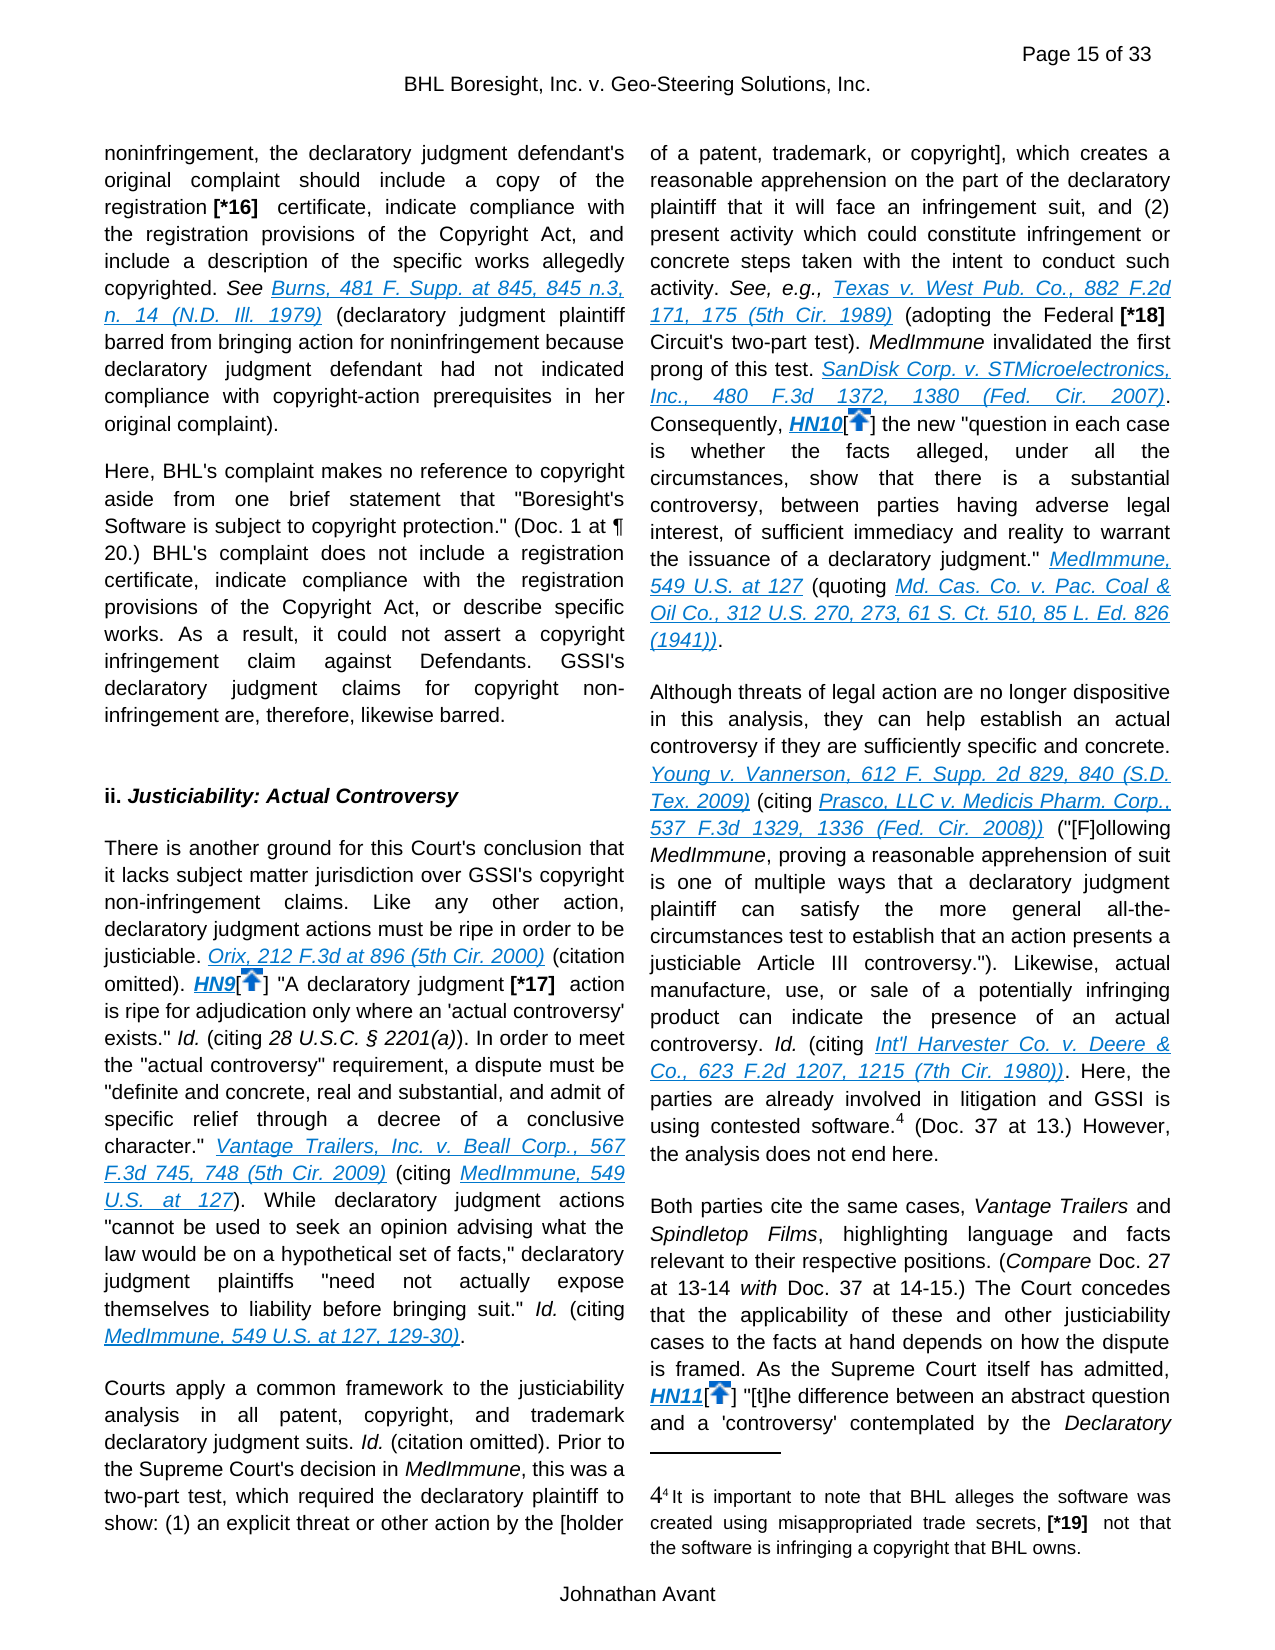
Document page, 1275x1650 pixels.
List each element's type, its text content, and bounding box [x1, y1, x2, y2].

picture [241, 968, 263, 991]
text Although threats of legal action are no longer dispositive in this analysis, they can help establish an actual controversy if they are sufficiently specific and concrete. Young v. Vannerson, 612 F. Supp. 2d 829, 840 (S.D. Tex. 2009) (citing Prasco, LLC v. Medicis Pharm. Corp., 537 F.3d 1329, 1336 (Fed. Cir. 2008)) ("[F]ollowing MedImmune, proving a reasonable apprehension of suit is one of multiple ways that a declaratory judgment plaintiff can satisfy the more general all-the-circumstances test to establish that an action presents a justiciable Article III controversy."). Likewise, actual manufacture, use, or sale of a potentially infringing product can indicate the presence of an actual controversy. Id. (citing Int'l Harvester Co. v. Deere & Co., 623 F.2d 1207, 1215 (7th Cir. 1980)). Here, the parties are already involved in litigation and GSSI is using contested software.4 (Doc. 37 at 13.) However, the analysis does not end here. [650, 783, 1171, 1166]
text There is another ground for this Court's conclusion that it lacks subject matter jurisdiction over GSSI's copyright non-infringement claims. Like any other action, declaratory judgment actions must be ripe in order to be justiciable. Orix, 212 F.3d at 896 (5th Cir. 2000) (citation omitted). HN9[] "A declaratory judgment [*17] action is ripe for adjudication only where an 'actual controversy' exists." Id. (citing 28 U.S.C. § 2201(a)). In order to meet the "actual controversy" requirement, a dispute must be "definite and concrete, real and substantial, and admit of specific relief through a decree of a conclusive character." Vantage Trailers, Inc. v. Beall Corp., 567 F.3d 745, 748 (5th Cir. 2009) (citing MedImmune, 549 U.S. at 127). While declaratory judgment actions "cannot be used to seek an opinion advising what the law would be on a hypothetical set of facts," declaratory judgment plaintiffs "need not actually expose themselves to liability before bringing suit." Id. (citing MedImmune, 549 U.S. at 127, 129-30). [104, 833, 625, 1347]
picture [709, 1381, 731, 1404]
text Here, BHL's complaint makes no reference to copyright aside from one brief statement that "Boresight's Software is subject to copyright protection." (Doc. 1 at ¶ 20.) BHL's complaint does not include a registration certificate, indicate compliance with the registration provisions of the Copyright Act, or describe specific works. As a result, it could not assert a copyright infringement claim against Defendants. GSSI's declaratory judgment claims for copyright non-infringement are, therefore, likewise barred. [104, 456, 625, 727]
picture [848, 408, 871, 431]
text Courts apply a common framework to the justiciability analysis in all patent, copyright, and trademark declaratory judgment suits. Id. (citation omitted). Prior to the Supreme Court's decision in MedImmune, this was a two-part test, which required the declaratory plaintiff to show: (1) an explicit threat or other action by the [holder of a patent, trademark, or copyright], which creates a reasonable apprehension on the part of the declaratory plaintiff that it will face an infringement suit, and (2) present activity which could constitute infringement or concrete steps taken with the intent to conduct such activity. See, e.g., Texas v. West Pub. Co., 882 F.2d 171, 175 (5th Cir. 1989) (adopting the Federal [*18] Circuit's two-part test). MedImmune invalidated the first prong of this test. SanDisk Corp. v. STMicroelectronics, Inc., 480 F.3d 1372, 1380 (Fed. Cir. 2007). Consequently, HN10[] the new "question in each case is whether the facts alleged, under all the circumstances, show that there is a substantial controversy, between parties having adverse legal interest, of sufficient immediacy and reality to warrant the issuance of a declaratory judgment." MedImmune, 549 U.S. at 127 (quoting Md. Cas. Co. v. Pac. Coal & Oil Co., 312 U.S. 270, 273, 61 S. Ct. 510, 85 L. Ed. 826 (1941)). [650, 137, 1171, 652]
text Courts apply a common framework to the justiciability analysis in all patent, copyright, and trademark declaratory judgment suits. Id. (citation omitted). Prior to the Supreme Court's decision in MedImmune, this was a two-part test, which required the declaratory plaintiff to show: (1) an explicit threat or other action by the [holder of a patent, trademark, or copyright], which creates a reasonable apprehension on the part of the declaratory plaintiff that it will face an infringement suit, and (2) present activity which could constitute infringement or concrete steps taken with the intent to conduct such activity. See, e.g., Texas v. West Pub. Co., 882 F.2d 171, 175 (5th Cir. 1989) (adopting the Federal [*18] Circuit's two-part test). MedImmune invalidated the first prong of this test. SanDisk Corp. v. STMicroelectronics, Inc., 480 F.3d 1372, 1380 (Fed. Cir. 2007). Consequently, HN10[] the new "question in each case is whether the facts alleged, under all the circumstances, show that there is a substantial controversy, between parties having adverse legal interest, of sufficient immediacy and reality to warrant the issuance of a declaratory judgment." MedImmune, 549 U.S. at 127 (quoting Md. Cas. Co. v. Pac. Coal & Oil Co., 312 U.S. 270, 273, 61 S. Ct. 510, 85 L. Ed. 826 (1941)). [104, 1372, 625, 1535]
text ii. Justiciability: Actual Controversy [104, 752, 625, 808]
